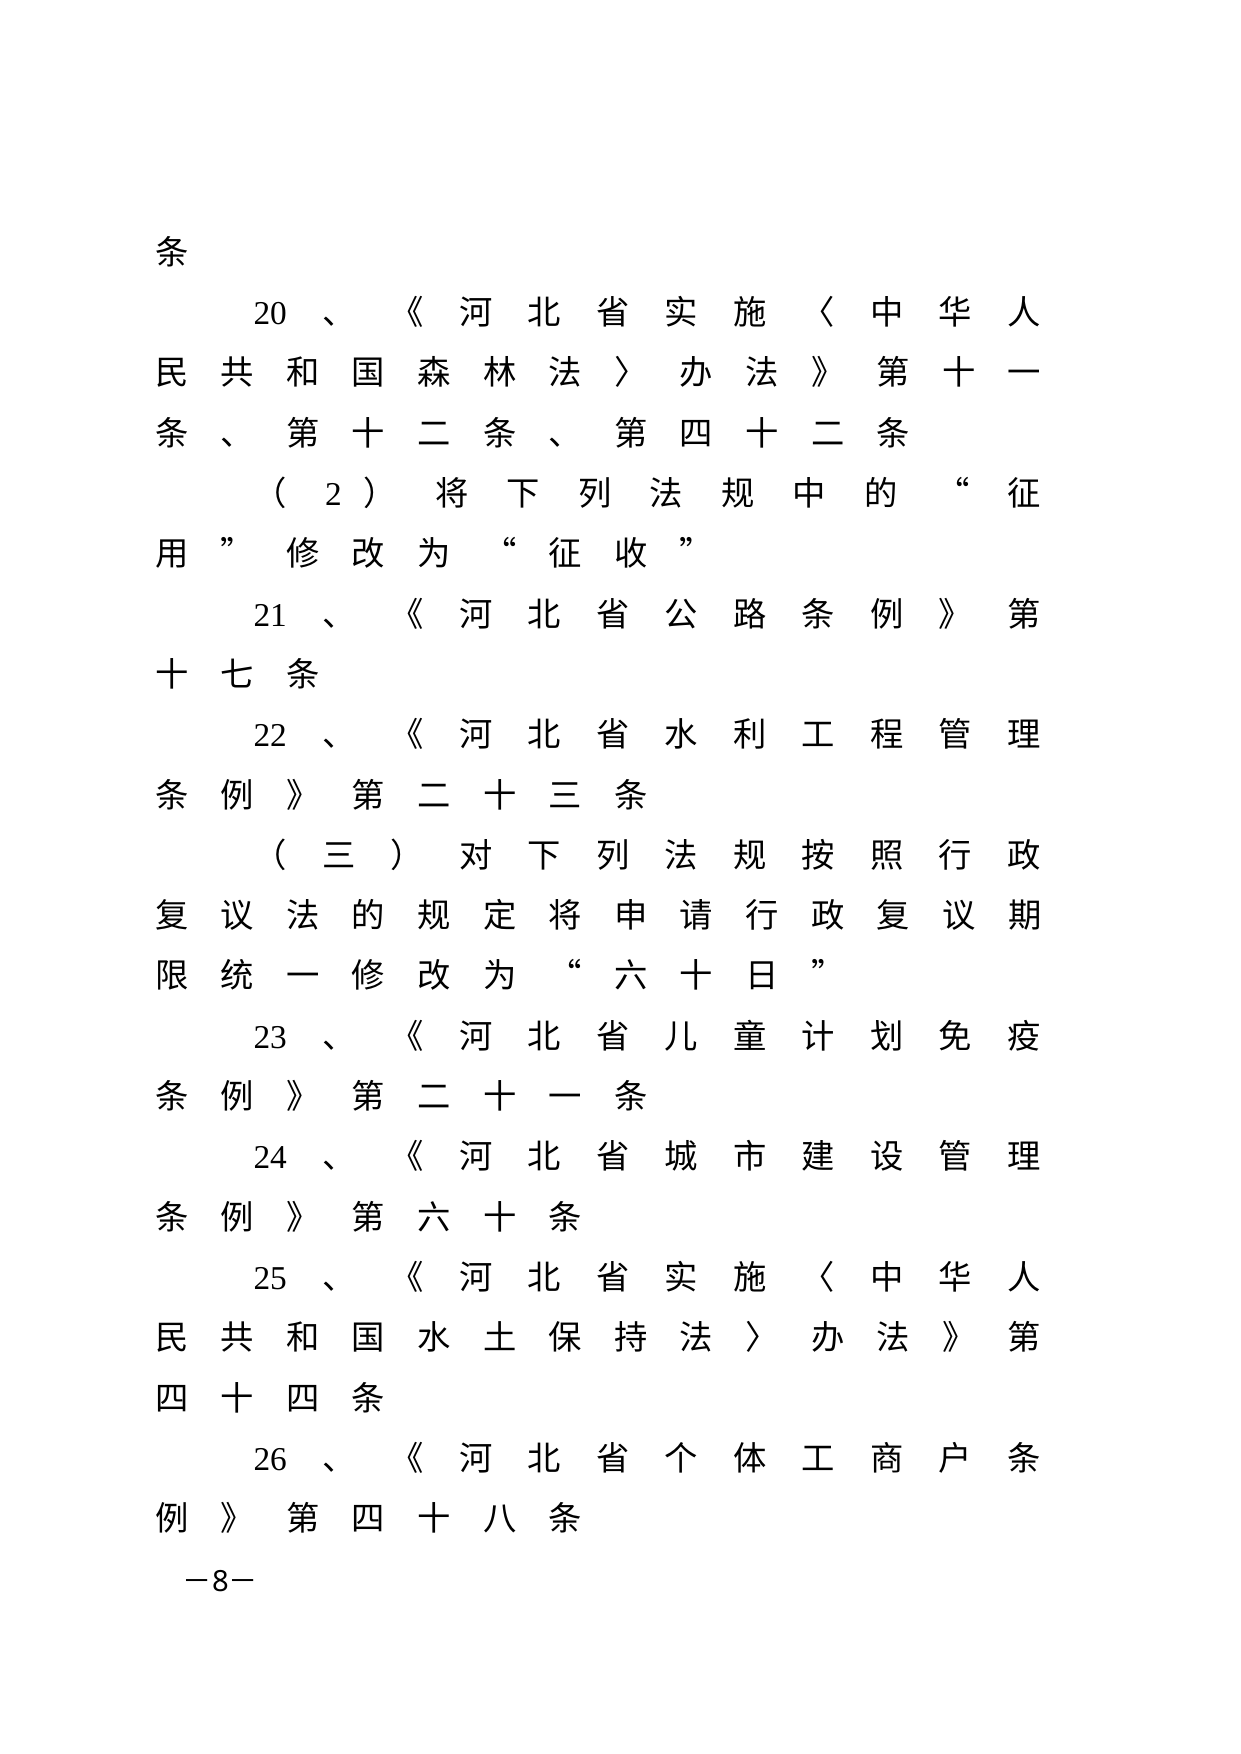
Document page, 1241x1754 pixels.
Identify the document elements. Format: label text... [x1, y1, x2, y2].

text 22、《河北省水利工程管理条例》第二十三条 [155, 702, 1073, 823]
list （三）对下列法规按照行政复议法的规定将申请行政复议期限统一修改为“六十日” [155, 823, 1073, 1003]
text 25、《河北省实施〈中华人民共和国水土保持法〉办法》第四十四条 [155, 1245, 1073, 1426]
text 19、《河北省实施〈中华人民共和国防洪法〉办法》第十三条 [155, 219, 1073, 280]
text 20、《河北省实施〈中华人民共和国森林法〉办法》第十一条、第十二条、第四十二条 [155, 280, 1073, 461]
text 26、《河北省个体工商户条例》第四十八条 [155, 1426, 1073, 1546]
text 21、《河北省公路条例》第十七条 [155, 581, 1073, 702]
text 23、《河北省儿童计划免疫条例》第二十一条 [155, 1003, 1073, 1124]
text （2）将下列法规中的“征用”修改为“征收” [155, 461, 1073, 581]
text 24、《河北省城市建设管理条例》第六十条 [155, 1124, 1073, 1245]
